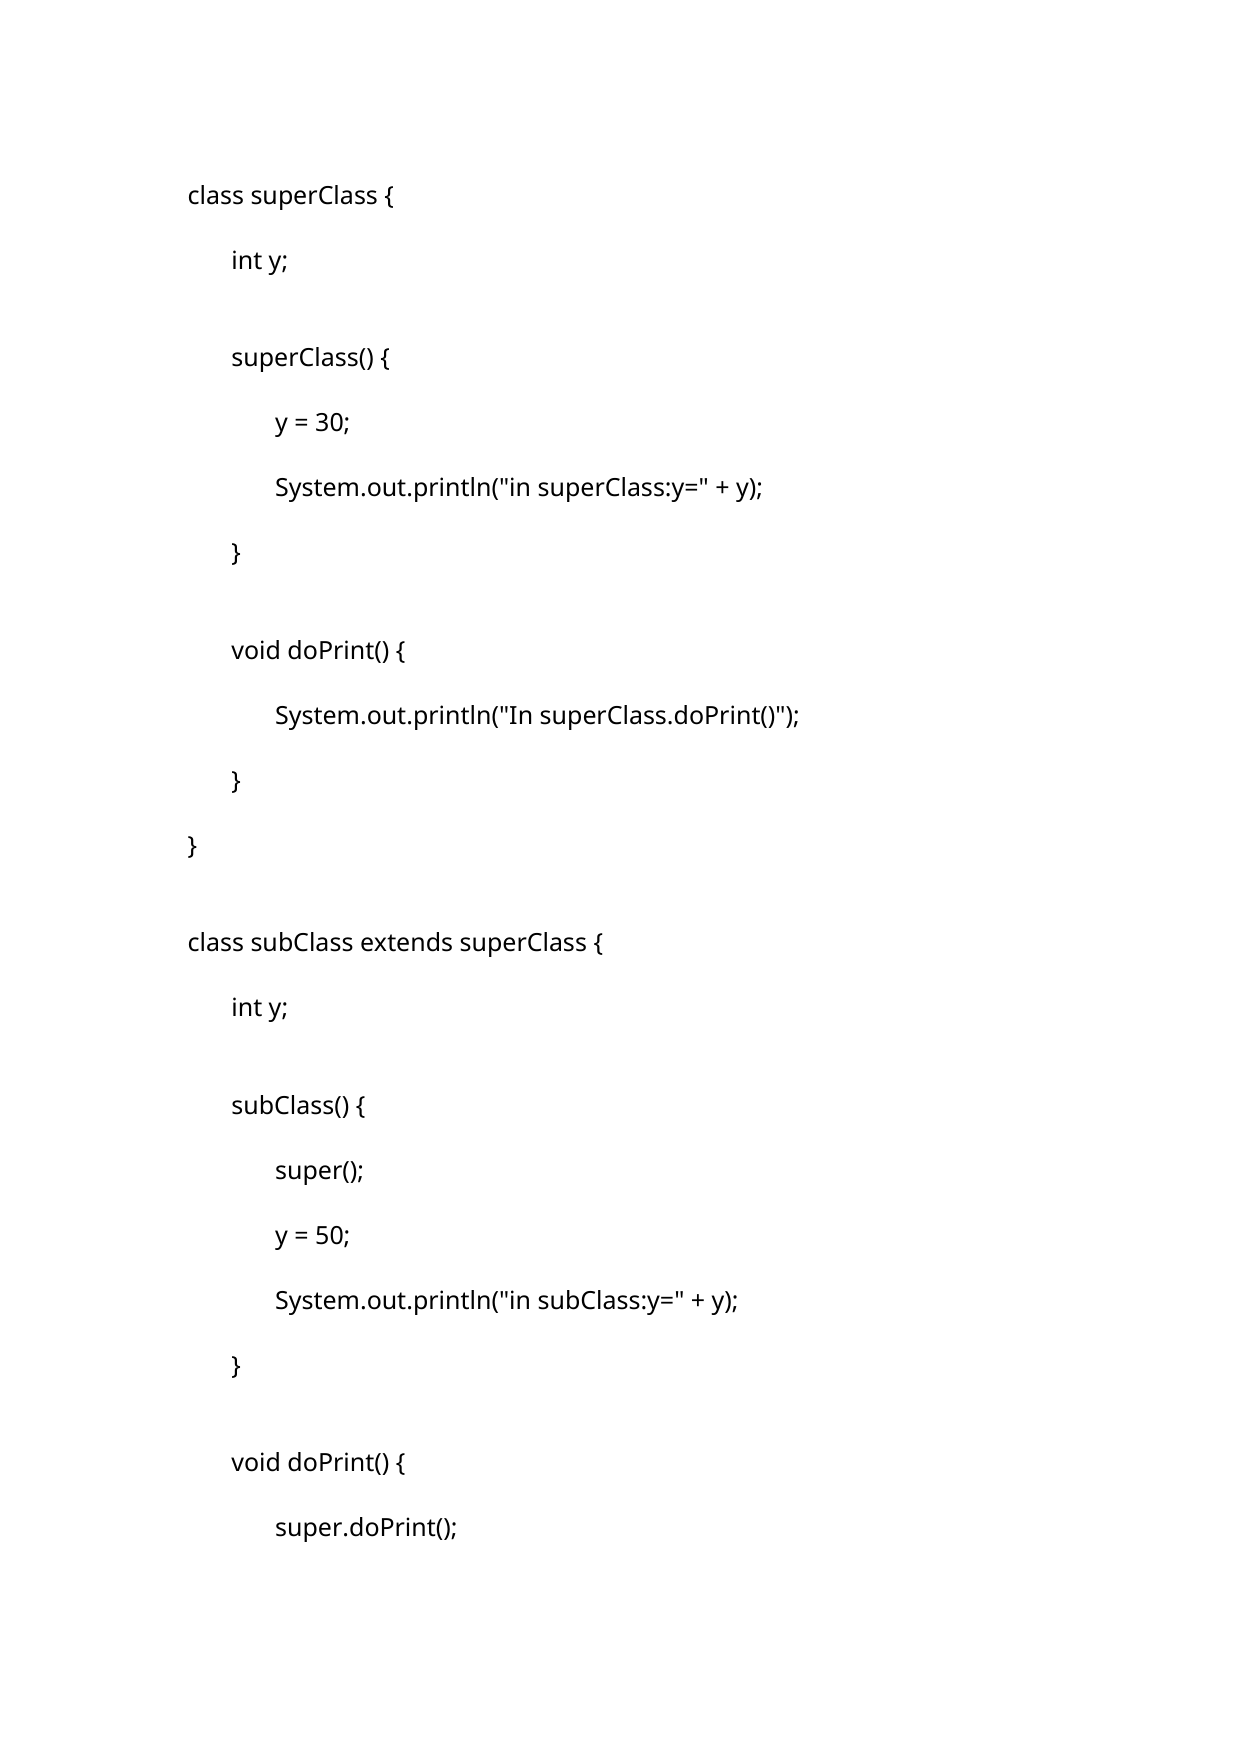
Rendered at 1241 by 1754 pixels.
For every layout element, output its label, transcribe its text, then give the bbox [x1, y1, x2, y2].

text } [187, 747, 1053, 812]
text y = 50; [187, 1202, 1053, 1267]
text void doPrint() { [187, 1429, 1053, 1494]
text int y; [187, 974, 1053, 1039]
text subClass() { [187, 1072, 1053, 1137]
text super.doPrint(); [187, 1494, 1053, 1559]
text } [187, 519, 1053, 584]
text int y; [187, 227, 1053, 292]
text class superClass { [187, 162, 1053, 227]
text y = 30; [187, 389, 1053, 454]
text System.out.println("in superClass:y=" + y); [187, 454, 1053, 519]
text } [187, 1332, 1053, 1397]
text System.out.println("in subClass:y=" + y); [187, 1267, 1053, 1332]
text } [187, 812, 1053, 877]
text super(); [187, 1137, 1053, 1202]
text void doPrint() { [187, 617, 1053, 682]
text class subClass extends superClass { [187, 909, 1053, 974]
text System.out.println("In superClass.doPrint()"); [187, 682, 1053, 747]
text superClass() { [187, 324, 1053, 389]
